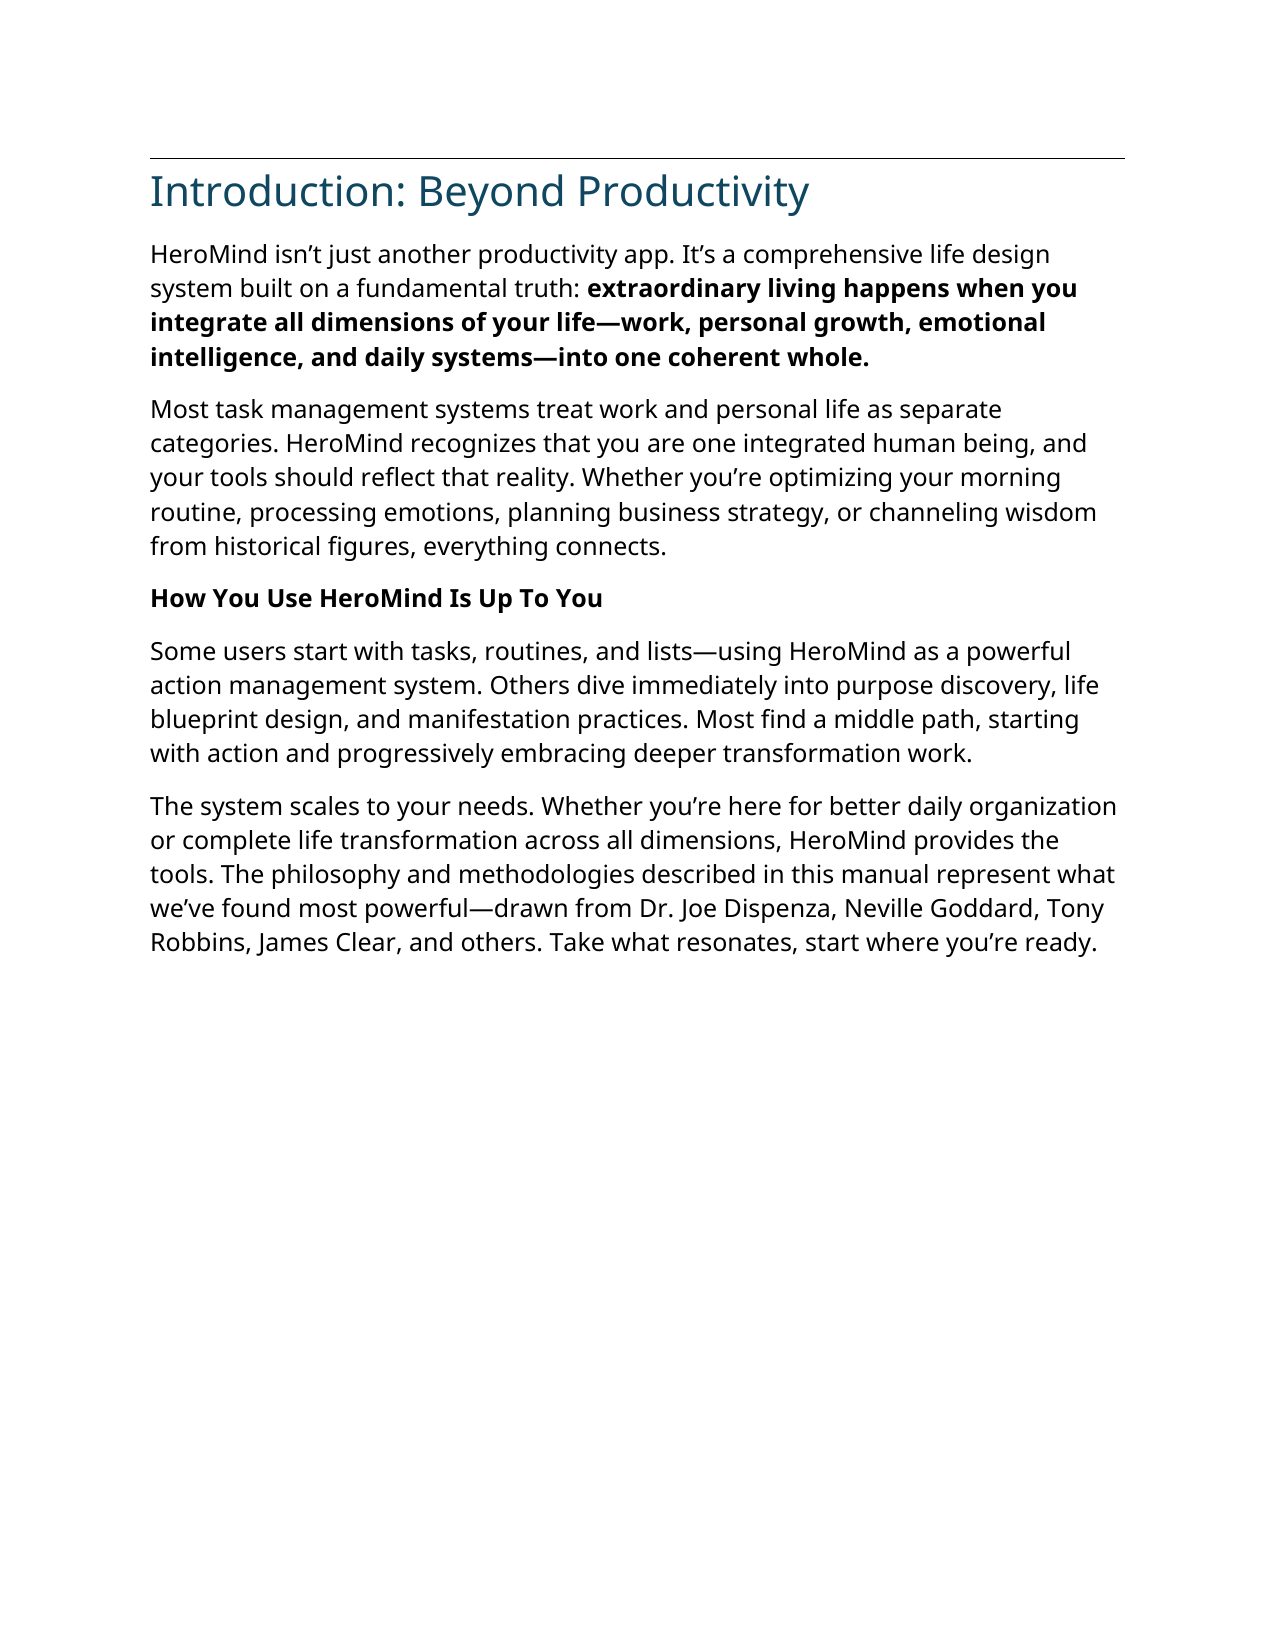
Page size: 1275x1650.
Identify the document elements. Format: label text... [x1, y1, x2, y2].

subtitle Introduction: Beyond Productivity [150, 159, 1125, 218]
text HeroMind isn’t just another productivity app. It’s a comprehensive life design system built on a fundamental truth: extraordinary living happens when you integrate all dimensions of your life—work, personal growth, emotional intelligence, and daily systems—into one coherent whole. [150, 237, 1125, 373]
text Most task management systems treat work and personal life as separate categories. HeroMind recognizes that you are one integrated human being, and your tools should reflect that reality. Whether you’re optimizing your morning routine, processing emotions, planning business strategy, or channeling wisdom from historical figures, everything connects. [150, 392, 1125, 562]
text The system scales to your needs. Whether you’re here for better daily organization or complete life transformation across all dimensions, HeroMind provides the tools. The philosophy and methodologies described in this manual represent what we’ve found most powerful—drawn from Dr. Joe Dispenza, Neville Goddard, Tony Robbins, James Clear, and others. Take what resonates, start where you’re ready. [150, 789, 1125, 959]
text How You Use HeroMind Is Up To You [150, 581, 1125, 615]
text Some users start with tasks, routines, and lists—using HeroMind as a powerful action management system. Others dive immediately into purpose discovery, life blueprint design, and manifestation practices. Most find a middle path, starting with action and progressively embracing deeper transformation work. [150, 634, 1125, 770]
